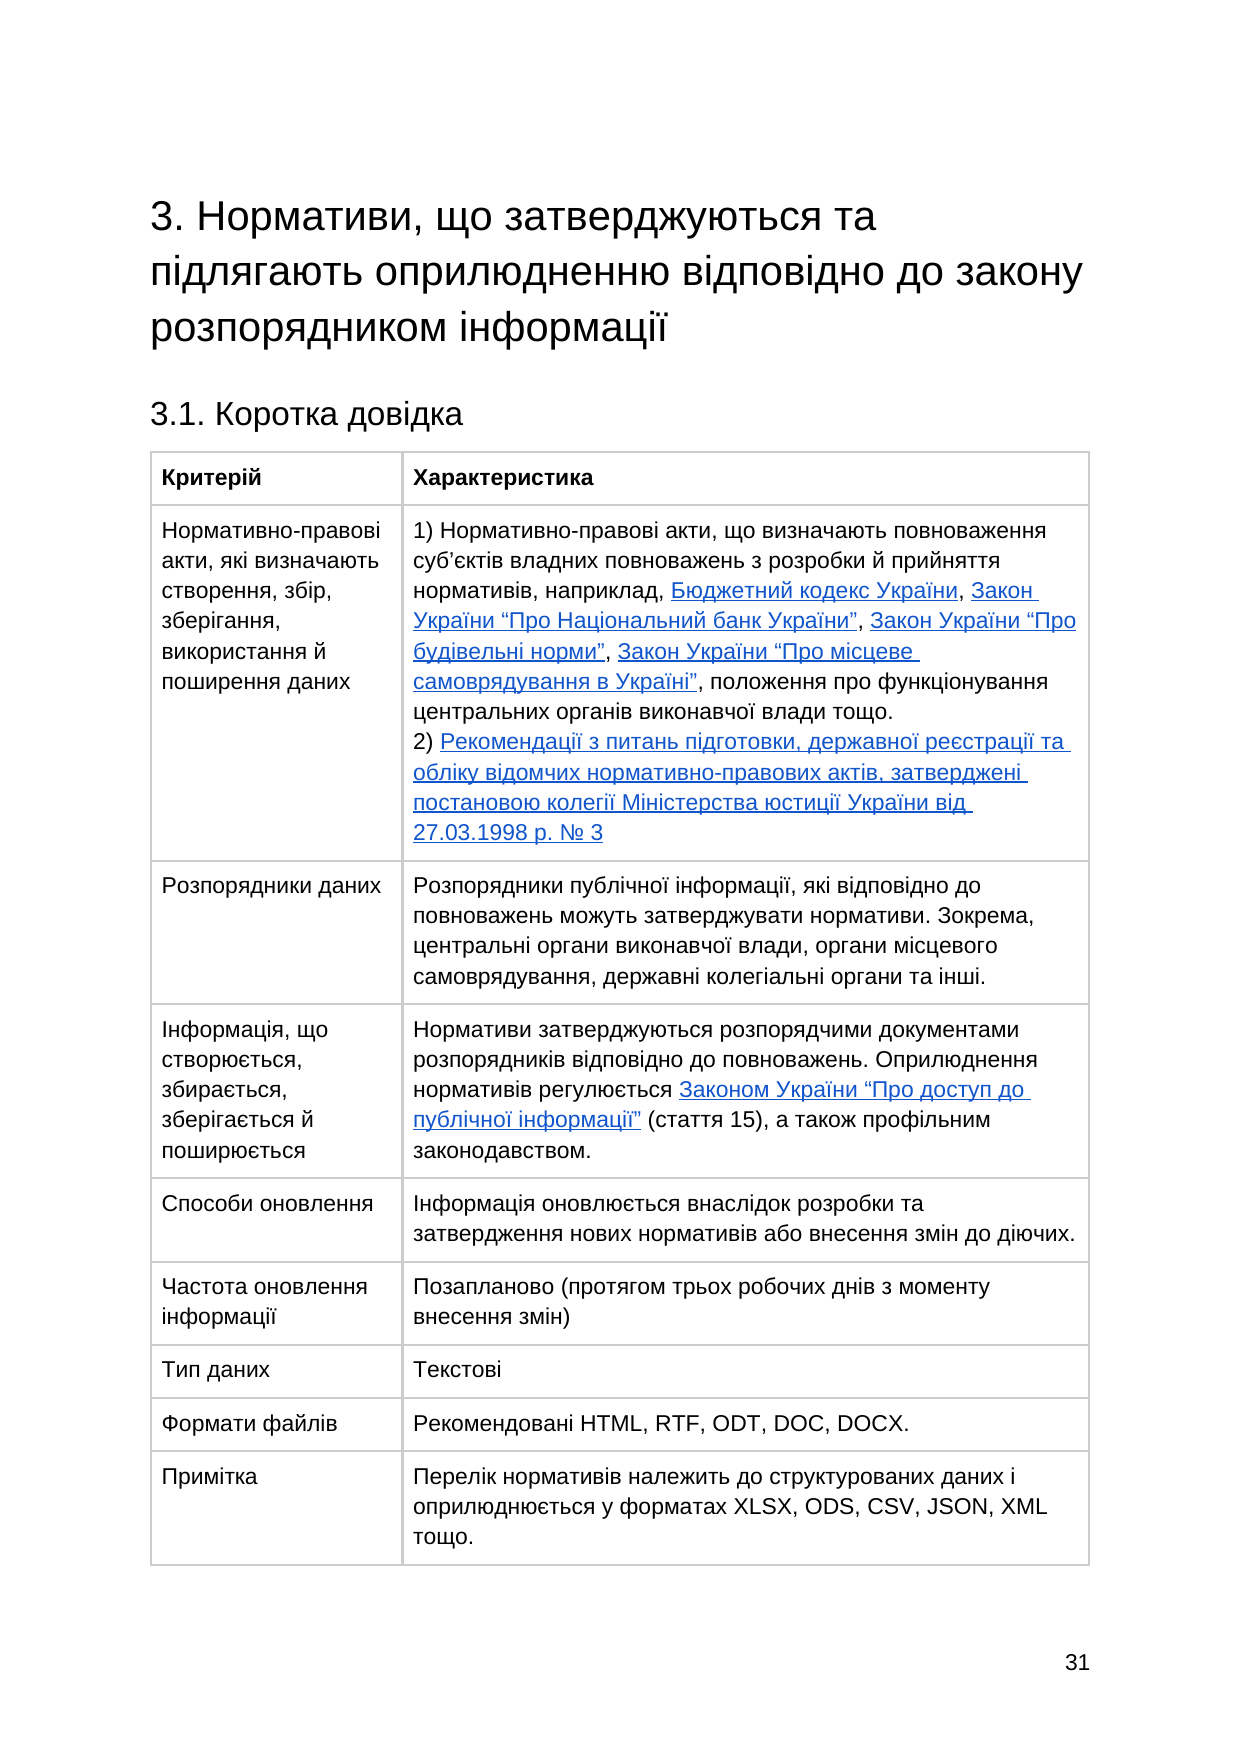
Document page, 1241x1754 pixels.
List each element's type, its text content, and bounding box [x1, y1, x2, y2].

table_cell Способи оновлення [152, 1179, 401, 1261]
table_cell Текстові [404, 1346, 1088, 1397]
table_cell Нормативи затверджуються розпорядчими документами розпорядників відповідно до повноважень. Оприлюднення нормативів регулюється Законом України “Про доступ до публічної інформації” (стаття 15), а також профільним законодавством. [404, 1005, 1088, 1177]
table_cell 1) Нормативно-правові акти, що визначають повноваження суб’єктів владних повноважень з розробки й прийняття нормативів, наприклад, Бюджетний кодекс України, Закон України “Про Національний банк України”, Закон України “Про будівельні норми”, Закон України “Про місцеве самоврядування в Україні”, положення про функціонування центральних органів виконавчої влади тощо. 2) Рекомендації з питань підготовки, державної реєстрації та обліку відомчих нормативно-правових актів, затверджені постановою колегії Міністерства юстиції України від 27.03.1998 р. № 3 [404, 506, 1088, 859]
table_cell Тип даних [152, 1346, 401, 1397]
table_cell Позапланово (протягом трьох робочих днів з моменту внесення змін) [404, 1263, 1088, 1344]
subtitle 3. Нормативи, що затверджуються та підлягають оприлюдненню відповідно до закону розпорядником інформації [150, 192, 1090, 350]
table_cell Інформація оновлюється внаслідок розробки та затвердження нових нормативів або внесення змін до діючих. [404, 1179, 1088, 1261]
table_header Характеристика [404, 453, 1088, 504]
table_cell Інформація, що створюється, збирається, зберігається й поширюється [152, 1005, 401, 1177]
subtitle 3.1. Коротка довідка [150, 394, 1090, 433]
table_header Критерій [152, 453, 401, 504]
table_cell Розпорядники публічної інформації, які відповідно до повноважень можуть затверджувати нормативи. Зокрема, центральні органи виконавчої влади, органи місцевого самоврядування, державні колегіальні органи та інші. [404, 862, 1088, 1003]
table_cell Перелік нормативів належить до структурованих даних і оприлюднюється у форматах XLSX, ODS, CSV, JSON, XML тощо. [404, 1452, 1088, 1564]
table_cell Рекомендовані HTML, RTF, ODT, DOC, DOCX. [404, 1399, 1088, 1450]
table_cell Частота оновлення інформації [152, 1263, 401, 1344]
table_cell Примітка [152, 1452, 401, 1564]
table_cell Нормативно-правові акти, які визначають створення, збір, зберігання, використання й поширення даних [152, 506, 401, 859]
table_cell Формати файлів [152, 1399, 401, 1450]
table_cell Розпорядники даних [152, 862, 401, 1003]
